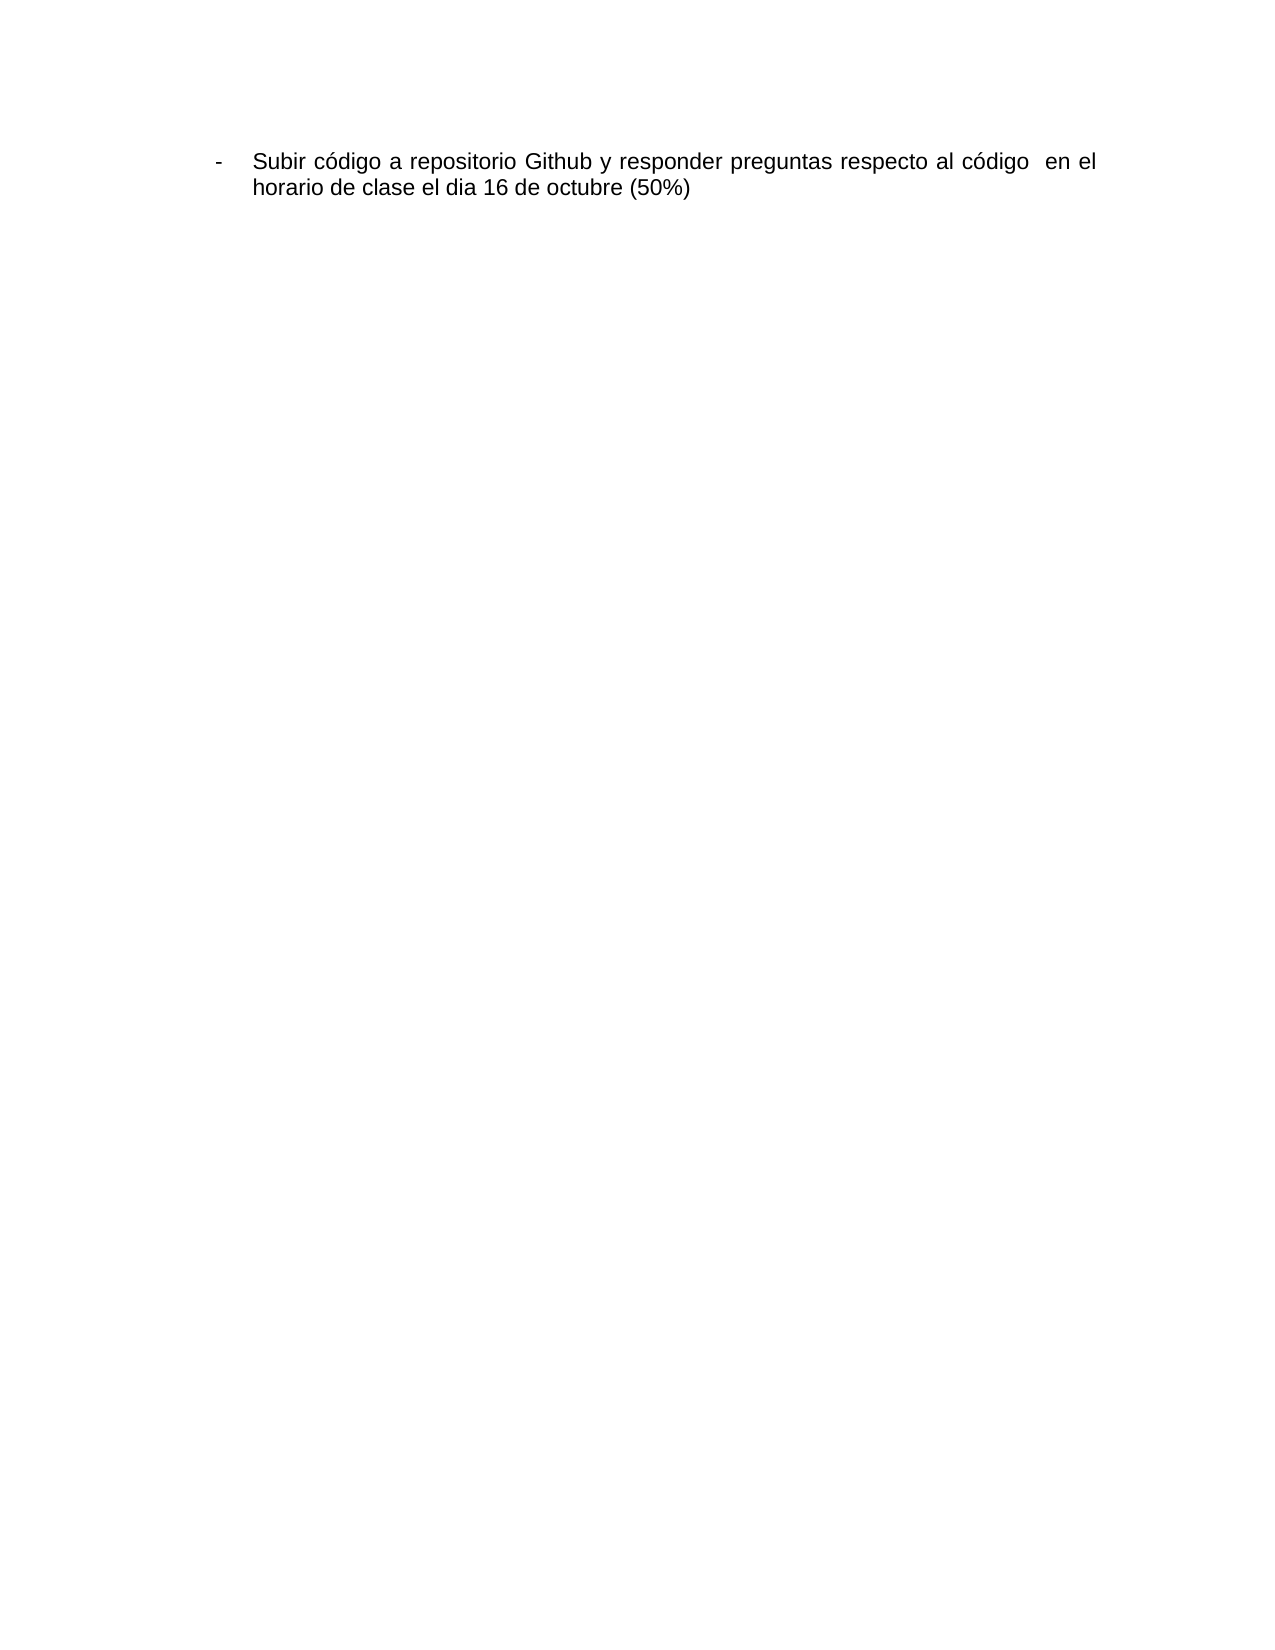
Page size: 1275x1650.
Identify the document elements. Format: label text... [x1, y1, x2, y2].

list Subir código a repositorio Github y responder preguntas respecto al código en el horario de clase el dia 16 de octubre (50%) [215, 148, 1098, 200]
